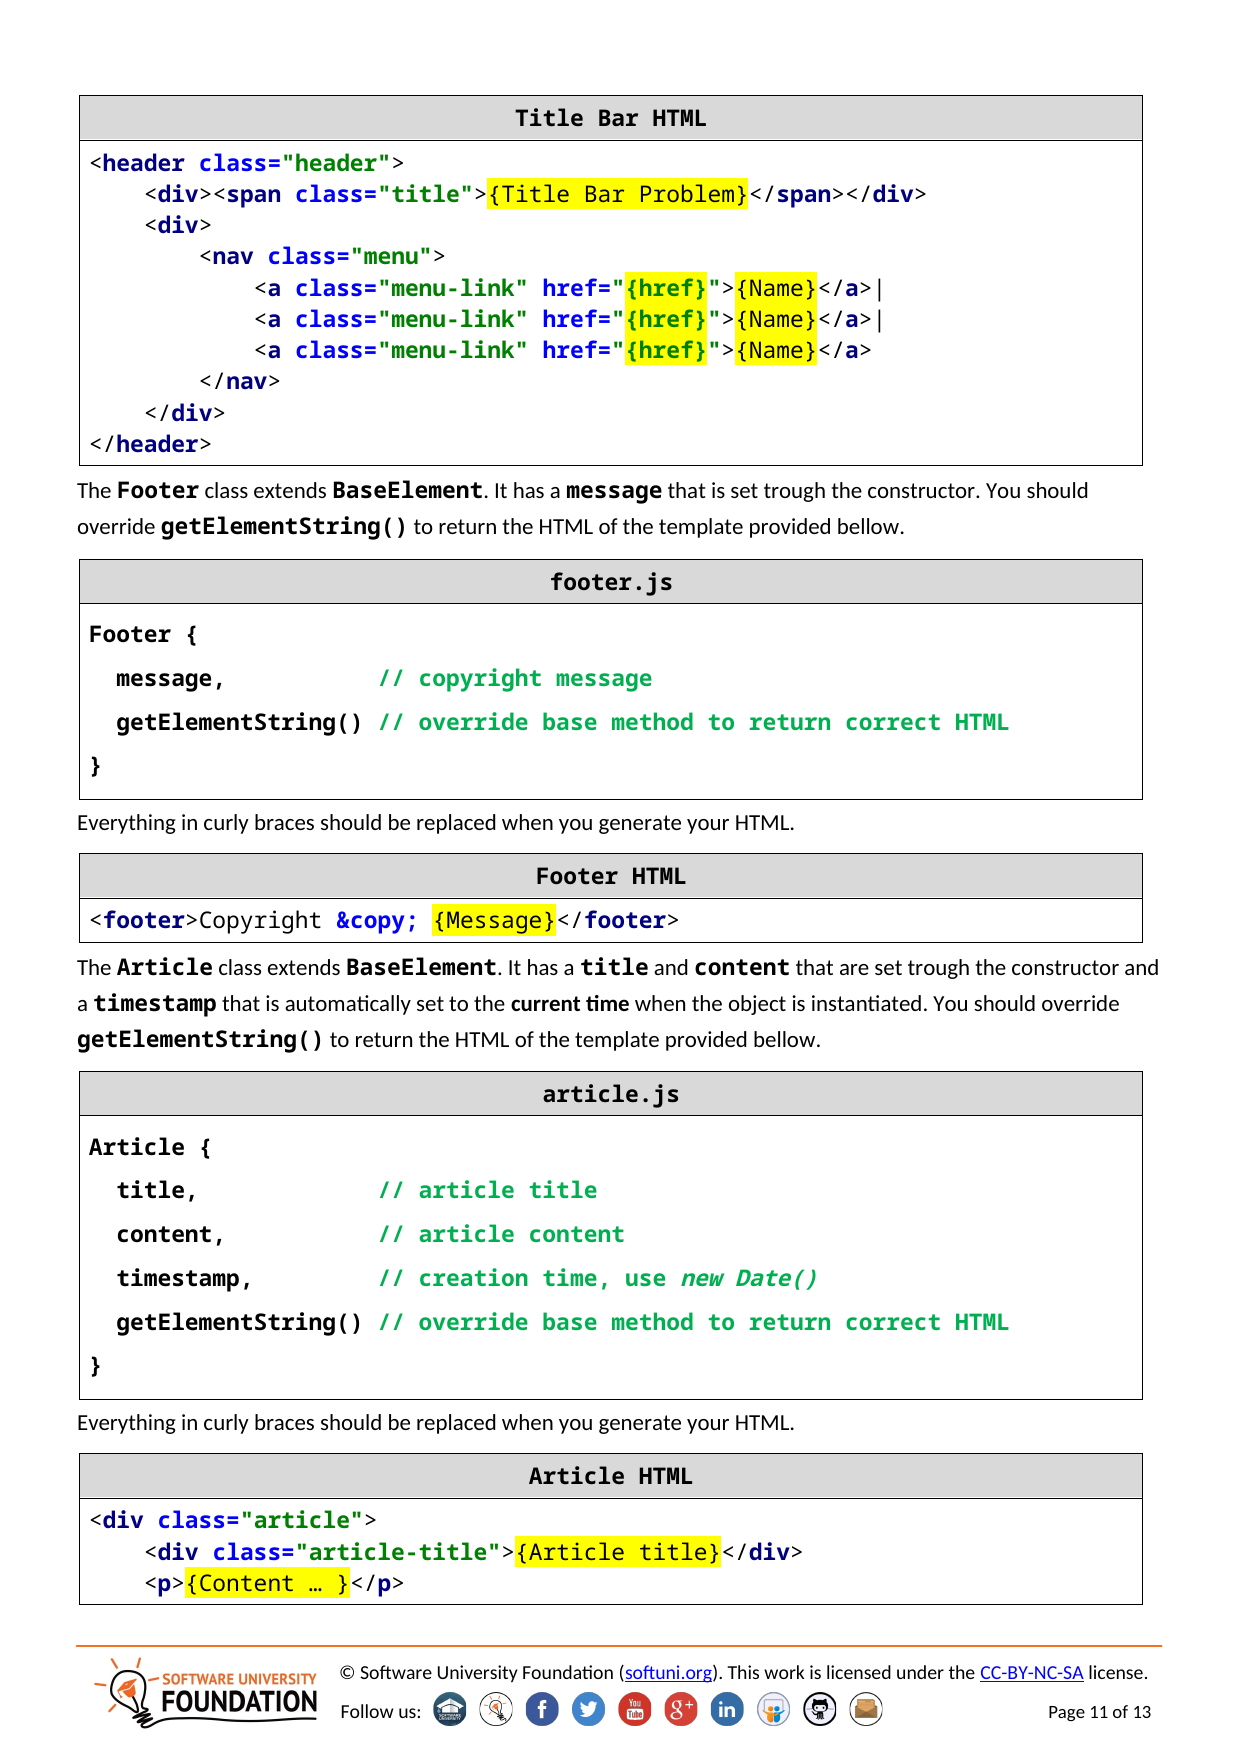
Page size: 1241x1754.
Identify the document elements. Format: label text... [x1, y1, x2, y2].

table_header footer.js [80, 560, 1142, 603]
picture [93, 1656, 317, 1729]
table_header Article HTML [80, 1454, 1142, 1497]
text The Footer class extends BaseElement. It has a message that is set trough the constructor. You should override getElementString() to return the HTML of the template provided bellow. [77, 474, 1163, 542]
picture [525, 1692, 559, 1726]
picture [572, 1692, 605, 1726]
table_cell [80, 1499, 1142, 1604]
table_cell <footer>Copyright &copy; {Message}</footer> [80, 899, 1142, 942]
table_header article.js [80, 1072, 1142, 1115]
picture [803, 1692, 837, 1726]
table_header Title Bar HTML [80, 96, 1142, 139]
text The Article class extends BaseElement. It has a title and content that are set trough the constructor and a timestamp that is automatically set to the current time when the object is instantiated. You should override getElementString() to return the HTML of the template provided bellow. [77, 951, 1163, 1054]
picture [433, 1692, 467, 1726]
table_cell Footer { message, // copyright message getElementString() // override base method to return correct HTML } [80, 604, 1142, 799]
text Everything in curly braces should be replaced when you generate your HTML. [77, 1408, 1163, 1437]
text Everything in curly braces should be replaced when you generate your HTML. [77, 808, 1163, 837]
picture [849, 1692, 883, 1726]
picture [618, 1692, 652, 1726]
picture [710, 1692, 744, 1726]
picture [479, 1692, 513, 1726]
picture [664, 1692, 698, 1726]
table_cell Article { title, // article title content, // article content timestamp, // creation time, use new Date() getElementString() // override base method to return correct HTML } [80, 1116, 1142, 1399]
table_header Footer HTML [80, 854, 1142, 897]
picture [757, 1692, 790, 1726]
table_cell <header class="header"> <div><span class="title">{Title Bar Problem}</span></div> <div> <nav class="menu"> <a class="menu-link" href="{href}">{Name}</a>| <a class="menu-link" href="{href}">{Name}</a>| <a class="menu-link" href="{href}">{Name}</a> </nav> </div> </header> [80, 141, 1142, 465]
